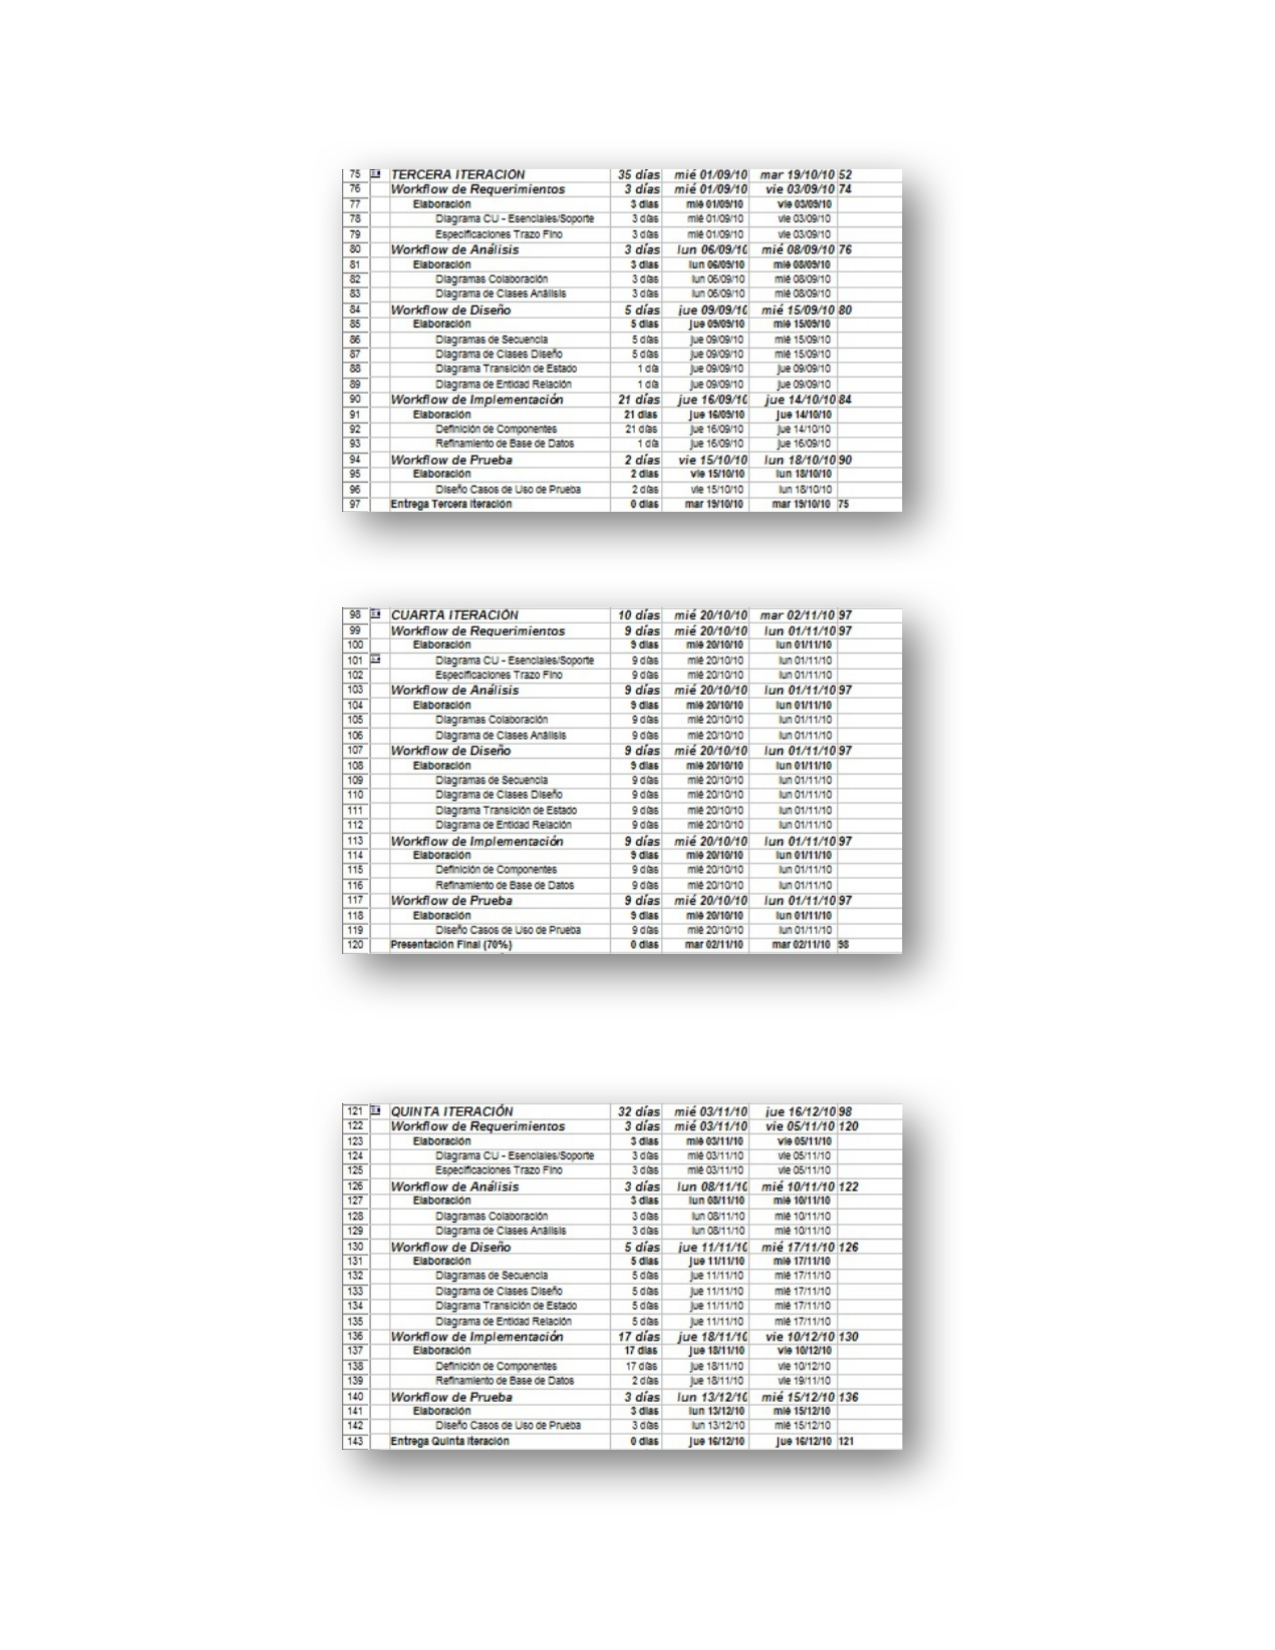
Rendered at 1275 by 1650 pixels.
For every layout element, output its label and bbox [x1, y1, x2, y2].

picture [342, 1103, 903, 1450]
picture [342, 169, 903, 512]
picture [342, 607, 903, 954]
